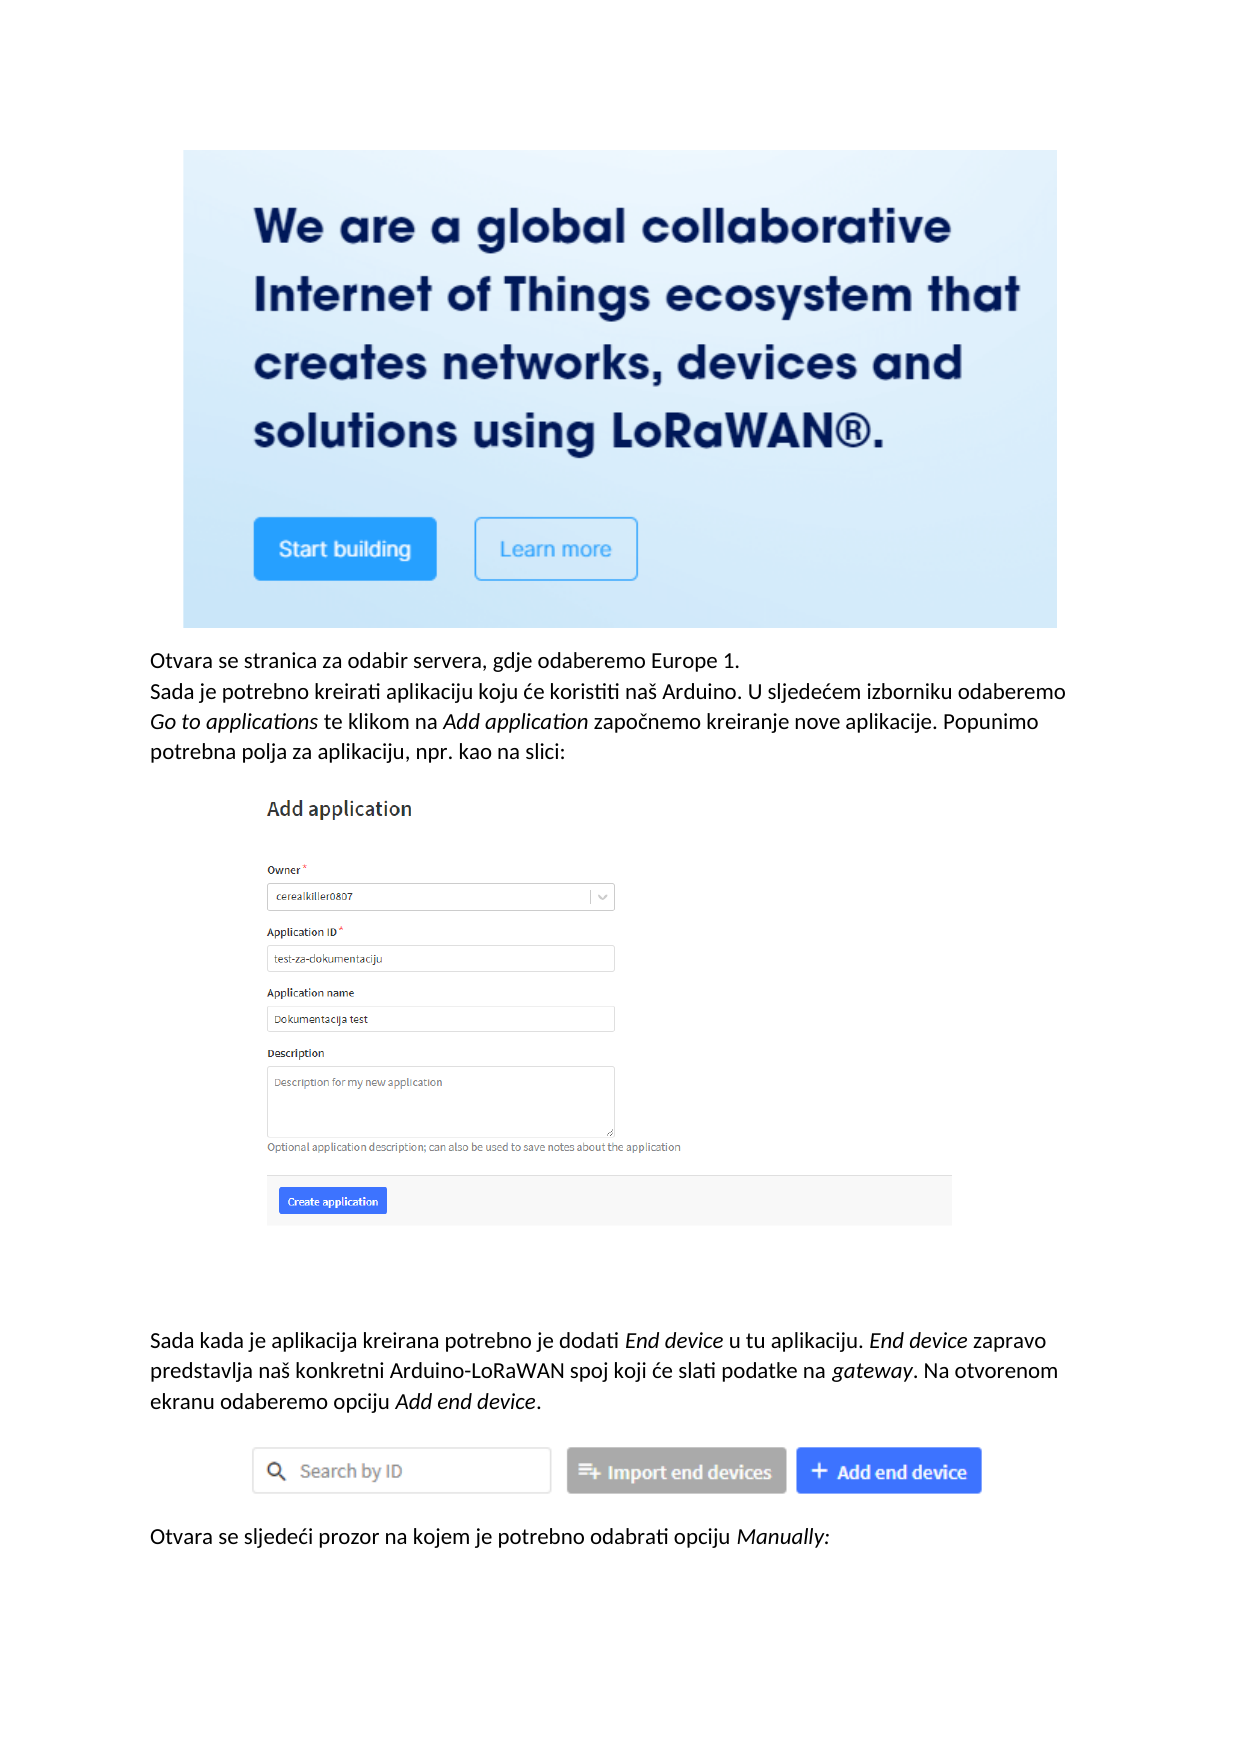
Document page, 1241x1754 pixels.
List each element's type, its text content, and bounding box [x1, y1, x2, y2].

picture [183, 150, 1057, 628]
picture [241, 1433, 999, 1504]
text Sada kada je aplikacija kreirana potrebno je dodati End device u tu aplikaciju. End device zapravo predstavlja naš konkretni Arduino-LoRaWAN spoj koji će slati podatke na gateway. Na otvorenom ekranu odaberemo opciju Add end device. [150, 1326, 1090, 1415]
picture [237, 784, 1003, 1308]
text Otvara se sljedeći prozor na kojem je potrebno odabrati opciju Manually: [150, 1522, 1090, 1550]
text Otvara se stranica za odabir servera, gdje odaberemo Europe 1. Sada je potrebno kreirati aplikaciju koju će koristiti naš Arduino. U sljedećem izborniku odaberemo Go to applications te klikom na Add application započnemo kreiranje nove aplikacije. Popunimo potrebna polja za aplikaciju, npr. kao na slici: [150, 647, 1090, 765]
